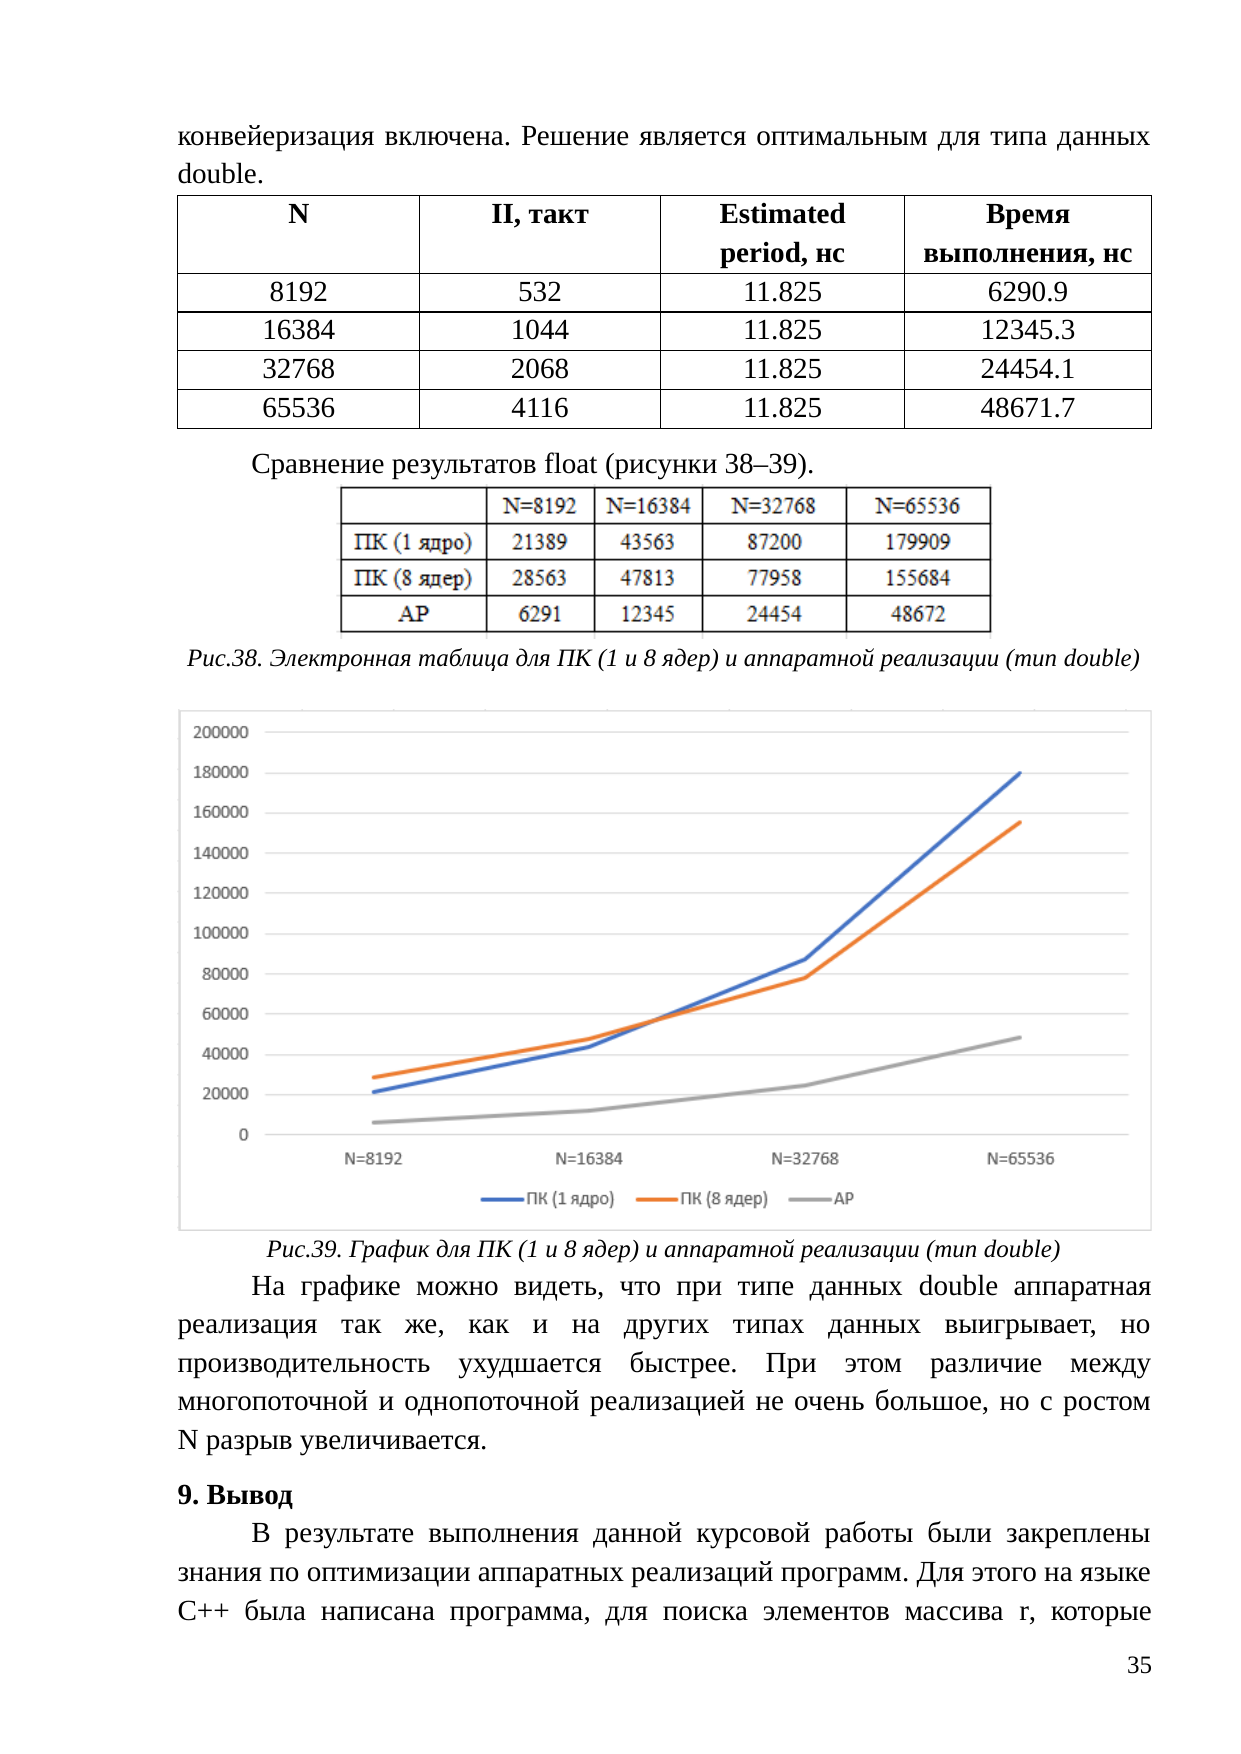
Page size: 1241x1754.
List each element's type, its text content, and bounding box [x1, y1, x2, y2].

table_cell 65536 [178, 390, 419, 428]
table_cell 24454.1 [905, 351, 1151, 389]
table_cell 12345.3 [905, 313, 1151, 350]
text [177, 1516, 1152, 1626]
text 9. Вывод [177, 1477, 1152, 1511]
table_header N [178, 196, 419, 273]
table_cell 11.825 [661, 274, 904, 311]
text Рис.39. График для ПК (1 и 8 ядер) и аппаратной реализации (тип double) [177, 1234, 1152, 1263]
table_cell 532 [420, 274, 660, 311]
table_cell 6290.9 [905, 274, 1151, 311]
table_header Время выполнения, нс [905, 196, 1151, 273]
text Сравнение результатов float (рисунки 38–39). [177, 446, 1152, 479]
table_cell 48671.7 [905, 390, 1151, 428]
picture [336, 484, 993, 639]
table_cell 32768 [178, 351, 419, 389]
table_cell 11.825 [661, 390, 904, 428]
table_cell 2068 [420, 351, 660, 389]
table_cell 11.825 [661, 313, 904, 350]
picture [177, 709, 1152, 1231]
table_cell 1044 [420, 313, 660, 350]
table_cell 16384 [178, 313, 419, 350]
text Рис.38. Электронная таблица для ПК (1 и 8 ядер) и аппаратной реализации (тип double) [177, 643, 1152, 672]
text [177, 118, 1152, 190]
table_cell 11.825 [661, 351, 904, 389]
table_cell 8192 [178, 274, 419, 311]
table_cell 4116 [420, 390, 660, 428]
table_header Estimated period, нс [661, 196, 904, 273]
table_header II, такт [420, 196, 660, 273]
text На графике можно видеть, что при типе данных double аппаратная реализация так же, как и на других типах данных выигрывает, но производительность ухудшается быстрее. При этом различие между многопоточной и однопоточной реализацией не очень большое, но с ростом N разрыв увеличивается. [177, 1268, 1152, 1455]
